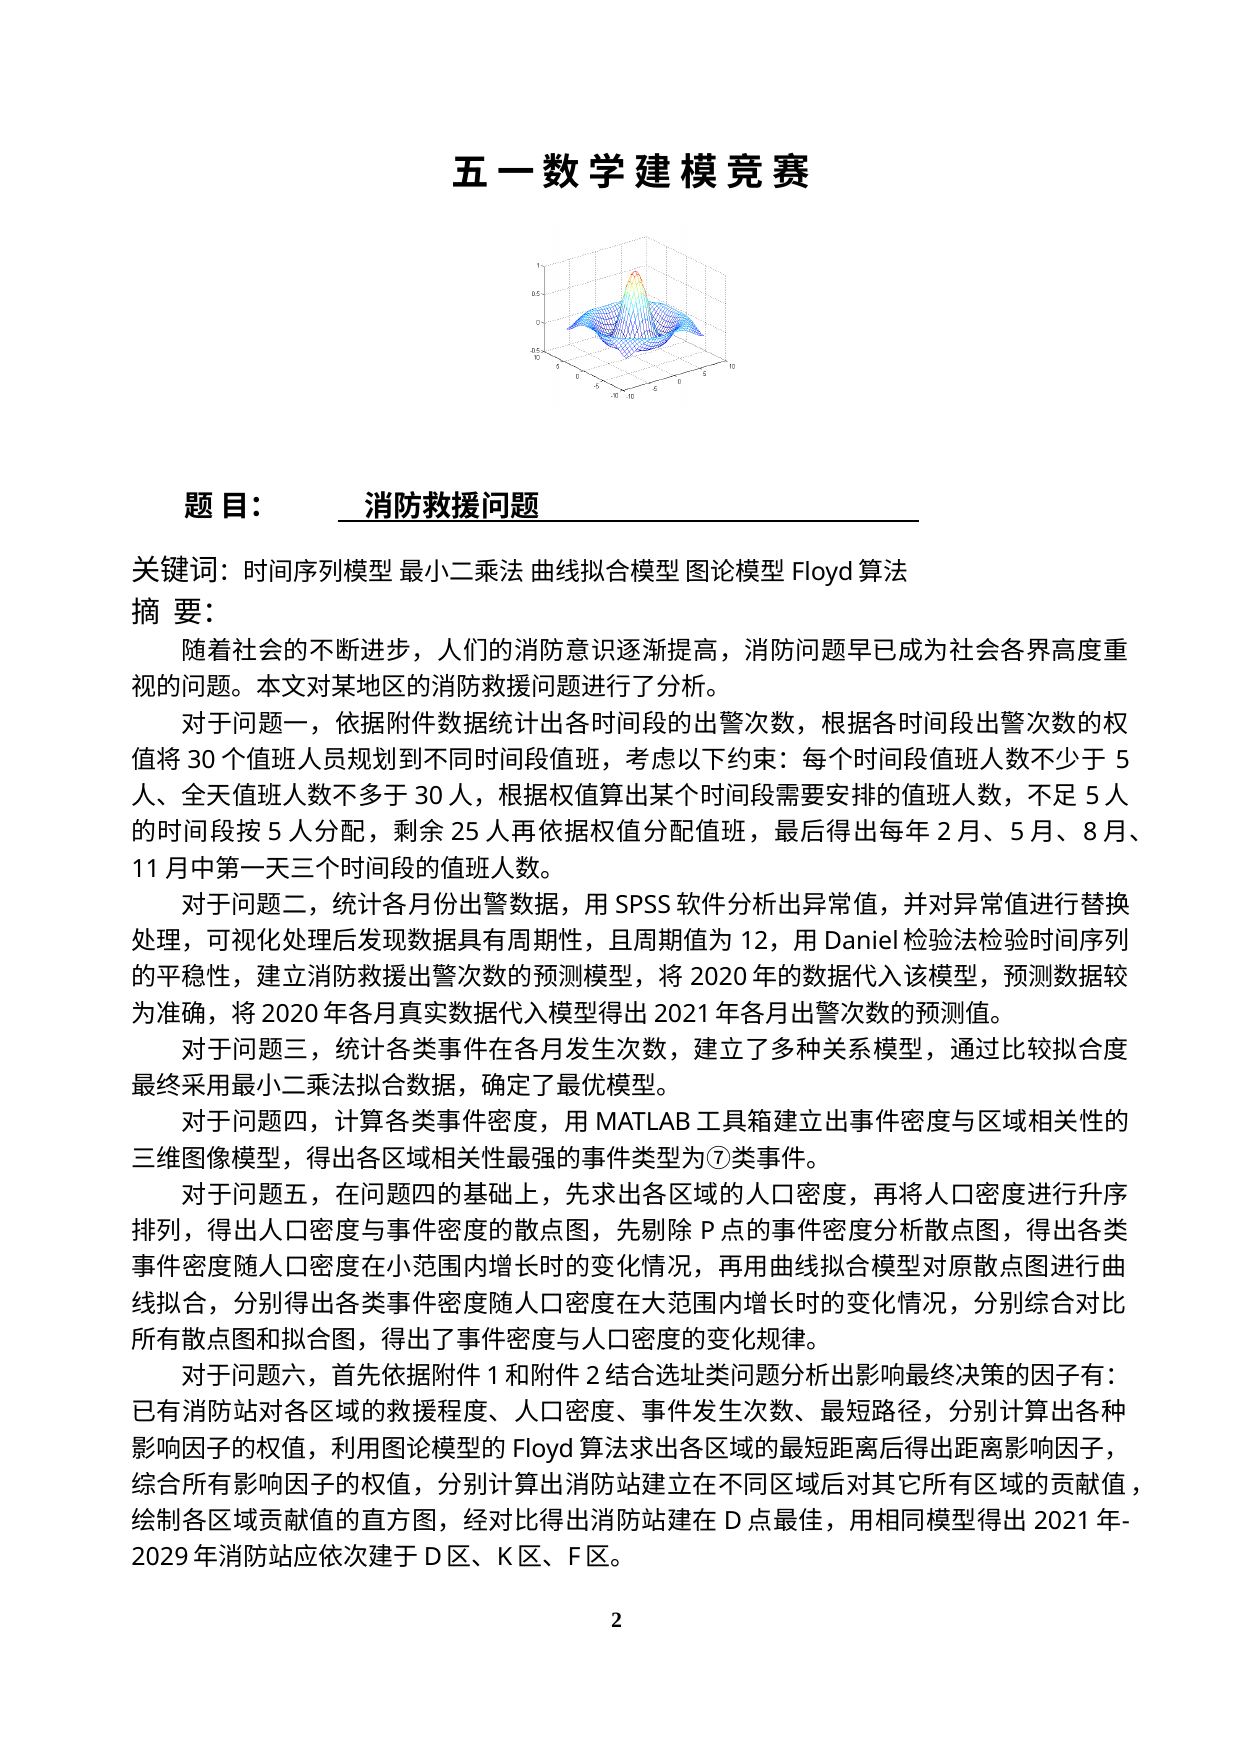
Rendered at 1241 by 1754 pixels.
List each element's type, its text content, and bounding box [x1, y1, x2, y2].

text 对于问题五，在问题四的基础上，先求出各区域的人口密度，再将人口密度进行升序排列，得出人口密度与事件密度的散点图，先剔除P点的事件密度分析散点图，得出各类事件密度随人口密度在小范围内增长时的变化情况，再用曲线拟合模型对原散点图进行曲线拟合，分别得出各类事件密度随人口密度在大范围内增长时的变化情况，分别综合对比所有散点图和拟合图，得出了事件密度与人口密度的变化规律。 [131, 1174, 1130, 1356]
text 对于问题三，统计各类事件在各月发生次数，建立了多种关系模型，通过比较拟合度最终采用最小二乘法拟合数据，确定了最优模型。 [131, 1029, 1130, 1102]
text 题 目： 消防救援问题 [131, 483, 1130, 525]
text 对于问题六，首先依据附件1和附件2结合选址类问题分析出影响最终决策的因子有：已有消防站对各区域的救援程度、人口密度、事件发生次数、最短路径，分别计算出各种影响因子的权值，利用图论模型的Floyd算法求出各区域的最短距离后得出距离影响因子，综合所有影响因子的权值，分别计算出消防站建立在不同区域后对其它所有区域的贡献值，绘制各区域贡献值的直方图，经对比得出消防站建在D点最佳，用相同模型得出2021年-2029年消防站应依次建于D区、K区、F区。 [131, 1356, 1130, 1573]
text 五 一 数 学 建 模 竞 赛 [131, 142, 1130, 196]
text 对于问题一，依据附件数据统计出各时间段的出警次数，根据各时间段出警次数的权值将30个值班人员规划到不同时间段值班，考虑以下约束：每个时间段值班人数不少于5人、全天值班人数不多于30人，根据权值算出某个时间段需要安排的值班人数，不足5人的时间段按5人分配，剩余25人再依据权值分配值班，最后得出每年2月、5月、8月、11月中第一天三个时间段的值班人数。 [131, 703, 1130, 884]
text 对于问题四，计算各类事件密度，用MATLAB工具箱建立出事件密度与区域相关性的三维图像模型，得出各区域相关性最强的事件类型为⑦类事件。 [131, 1102, 1130, 1174]
text 关键词：时间序列模型 最小二乘法 曲线拟合模型 图论模型 Floyd算法 [131, 546, 1130, 588]
text 随着社会的不断进步，人们的消防意识逐渐提高，消防问题早已成为社会各界高度重视的问题。本文对某地区的消防救援问题进行了分析。 [131, 631, 1130, 703]
text 对于问题二，统计各月份出警数据，用SPSS软件分析出异常值，并对异常值进行替换处理，可视化处理后发现数据具有周期性，且周期值为12，用Daniel检验法检验时间序列的平稳性，建立消防救援出警次数的预测模型，将2020年的数据代入该模型，预测数据较为准确，将2020年各月真实数据代入模型得出2021年各月出警次数的预测值。 [131, 884, 1130, 1029]
text 摘 要： [131, 588, 1130, 631]
picture [513, 223, 748, 411]
